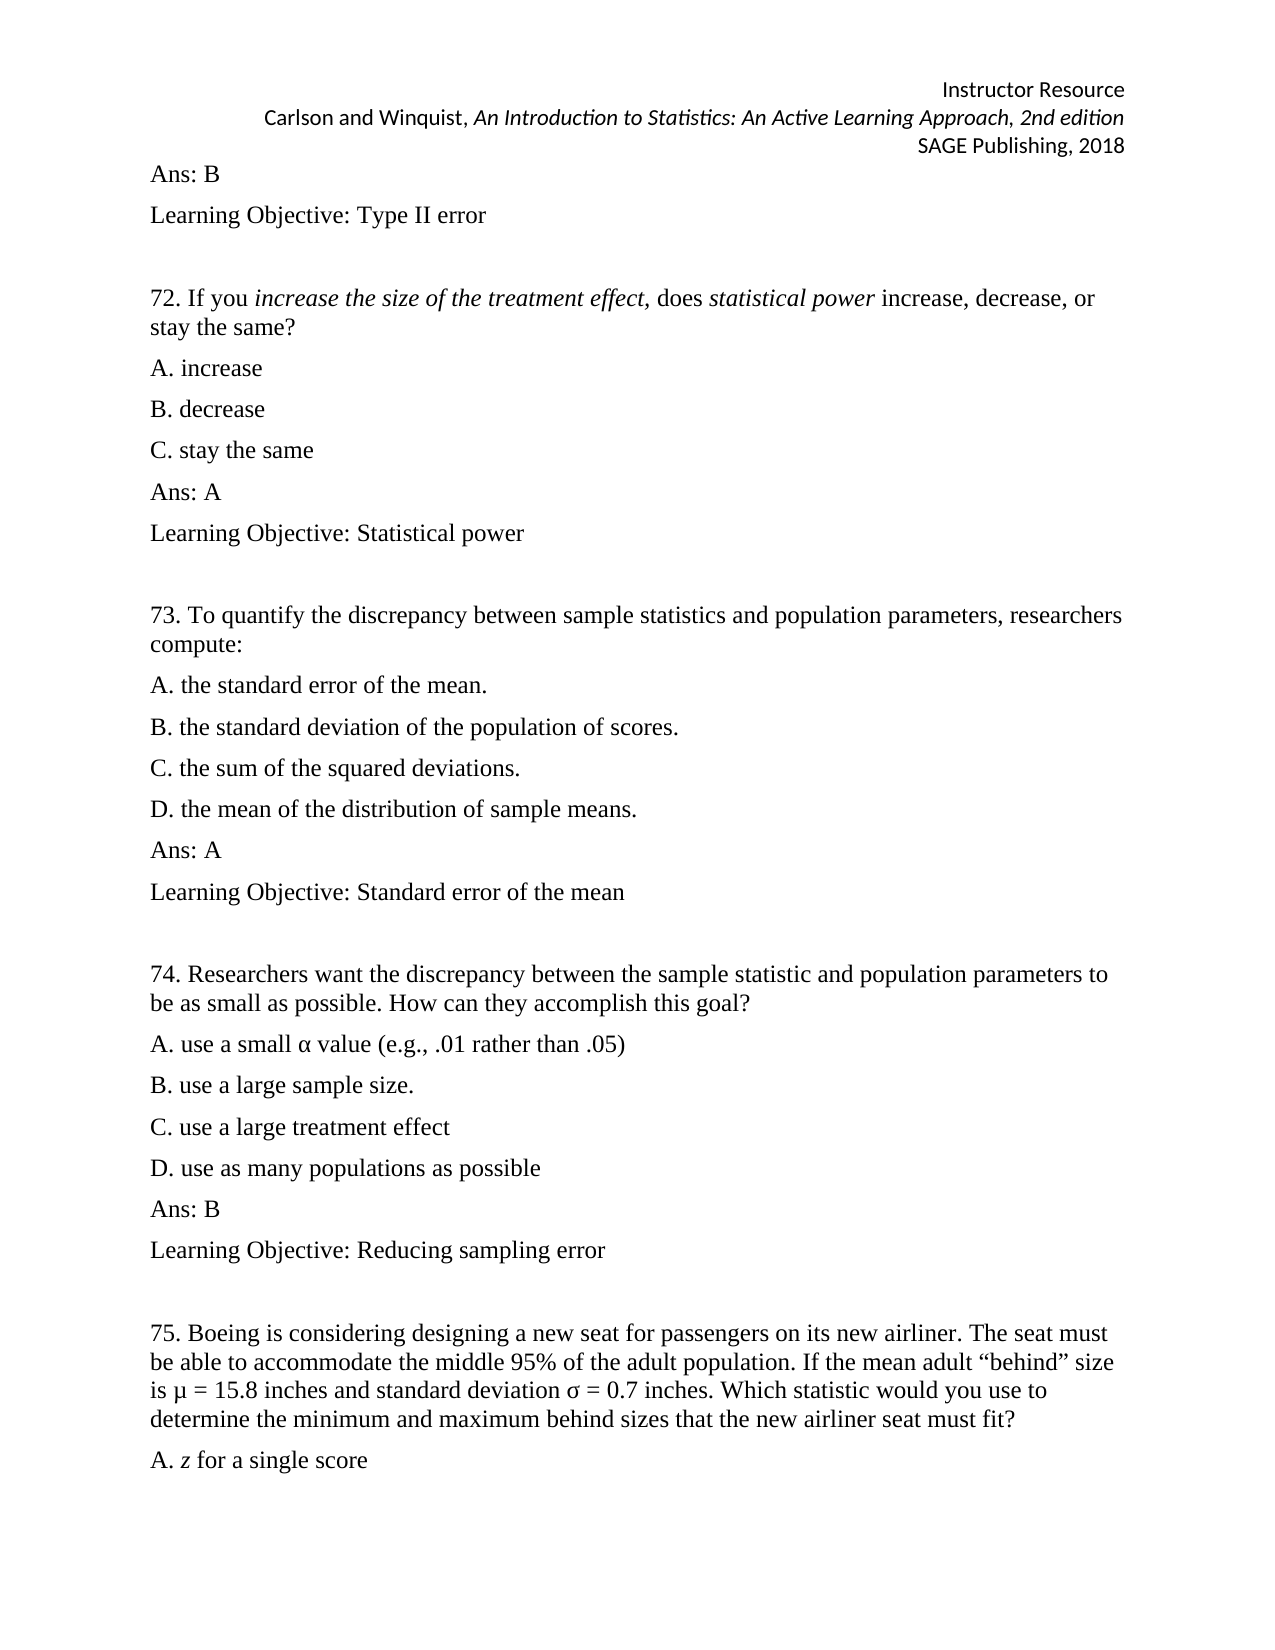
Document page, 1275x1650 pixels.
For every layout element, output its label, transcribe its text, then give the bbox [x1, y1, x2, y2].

text A. z for a single score [150, 1445, 1125, 1474]
text A. increase [150, 353, 1125, 382]
text A. use a small α value (e.g., .01 rather than .05) [150, 1029, 1125, 1058]
text C. the sum of the squared deviations. [150, 753, 1125, 782]
text Ans: A [150, 477, 1125, 505]
text Learning Objective: Standard error of the mean [150, 877, 1125, 905]
text 75. Boeing is considering designing a new seat for passengers on its new airliner. The seat must be able to accommodate the middle 95% of the adult population. If the mean adult “behind” size is µ = 15.8 inches and standard deviation σ = 0.7 inches. Which statistic would you use to determine the minimum and maximum behind sizes that the new airliner seat must fit? [150, 1318, 1125, 1433]
text Learning Objective: Statistical power [150, 518, 1125, 547]
text Learning Objective: Type II error [150, 200, 1125, 229]
text 72. If you increase the size of the treatment effect, does statistical power increase, decrease, or stay the same? [150, 283, 1125, 340]
text C. stay the same [150, 435, 1125, 464]
text Ans: B [150, 1194, 1125, 1223]
text 74. Researchers want the discrepancy between the sample statistic and population parameters to be as small as possible. How can they accomplish this goal? [150, 959, 1125, 1017]
text C. use a large treatment effect [150, 1112, 1125, 1140]
text D. use as many populations as possible [150, 1153, 1125, 1182]
text Ans: A [150, 835, 1125, 864]
text B. use a large sample size. [150, 1070, 1125, 1099]
text 73. To quantify the discrepancy between sample statistics and population parameters, researchers compute: [150, 600, 1125, 658]
text A. the standard error of the mean. [150, 670, 1125, 699]
text Ans: B [150, 159, 1125, 188]
text Learning Objective: Reducing sampling error [150, 1235, 1125, 1264]
text B. the standard deviation of the population of scores. [150, 712, 1125, 740]
text D. the mean of the distribution of sample means. [150, 794, 1125, 823]
text B. decrease [150, 394, 1125, 423]
